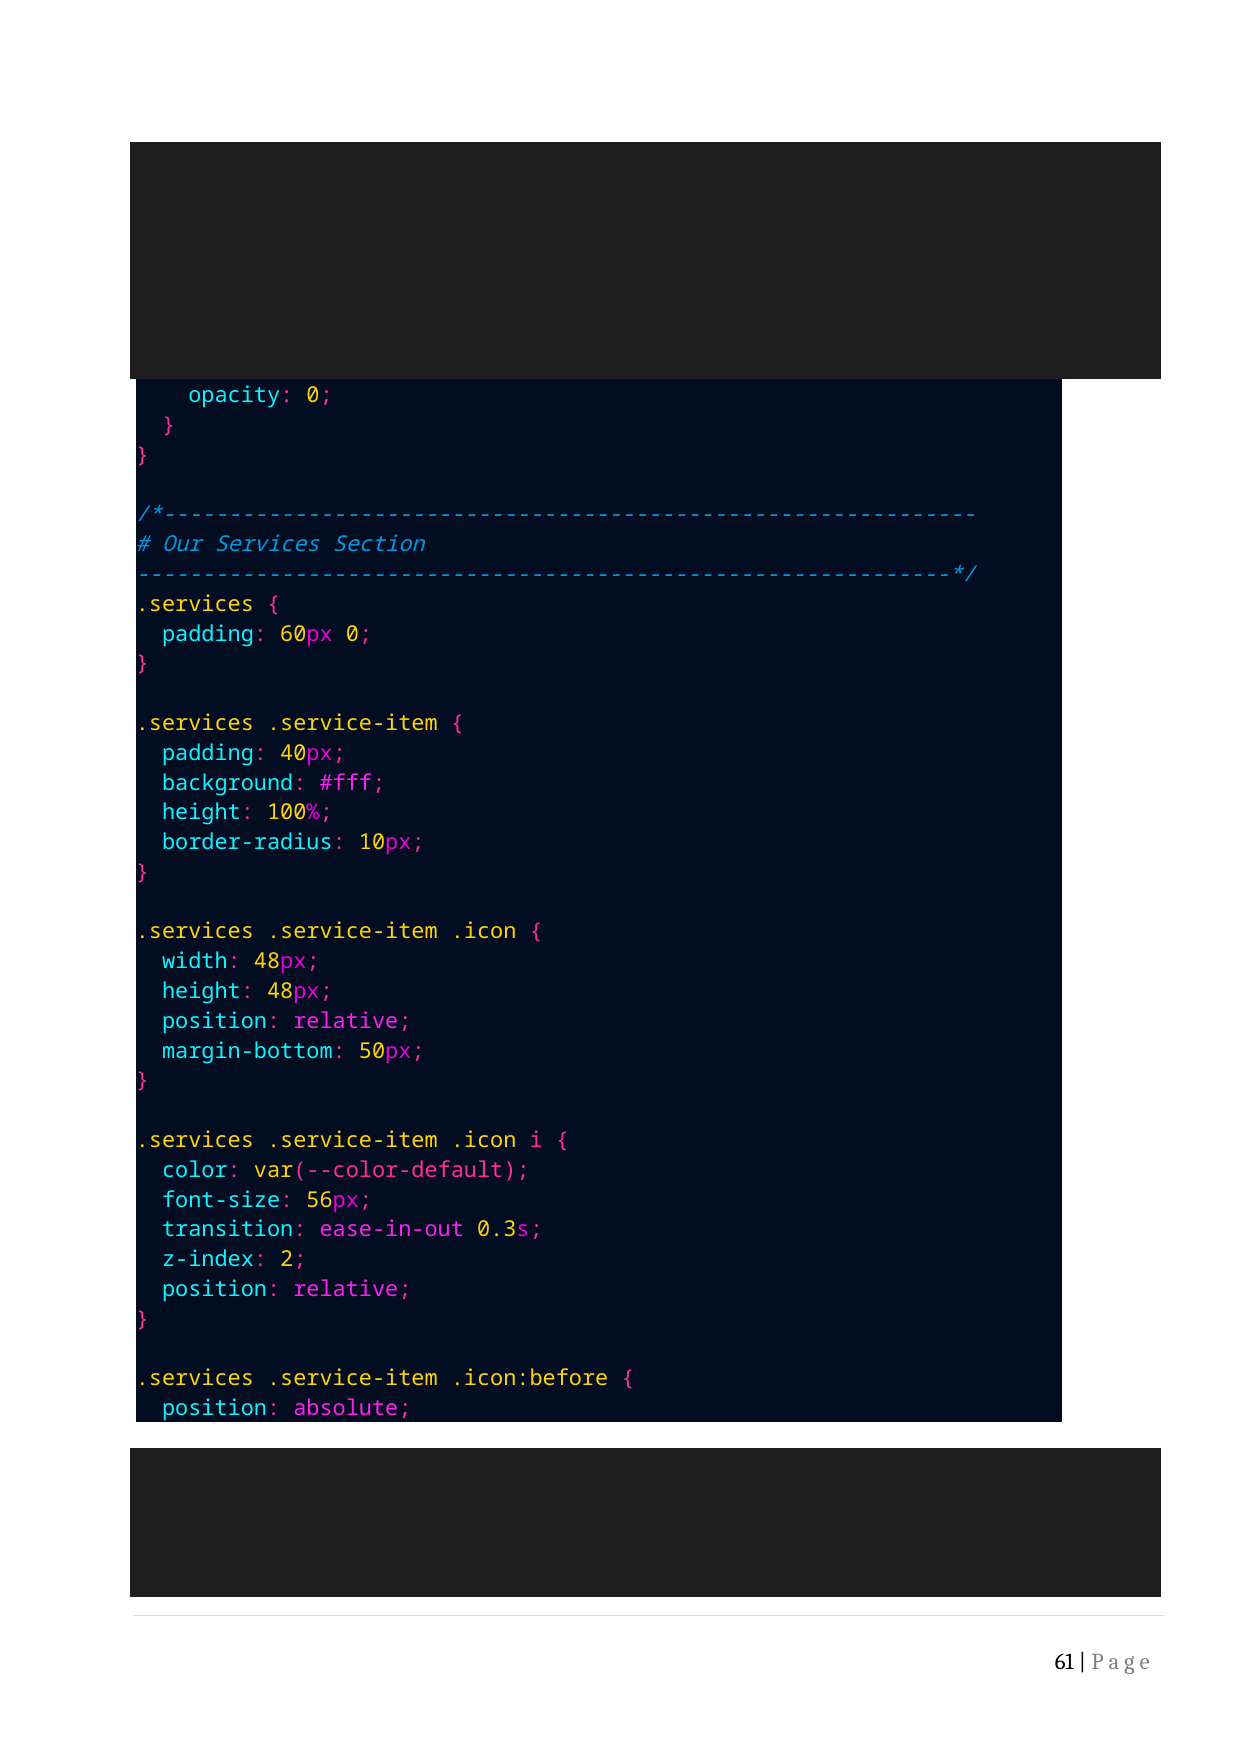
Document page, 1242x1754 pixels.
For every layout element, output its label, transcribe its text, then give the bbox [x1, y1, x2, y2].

text z-index: 2; [136, 1243, 1062, 1273]
text } [136, 409, 1062, 439]
text transition: ease-in-out 0.3s; [136, 1213, 1062, 1243]
text height: 100%; [136, 796, 1062, 826]
text border-radius: 10px; [136, 826, 1062, 856]
text } [136, 1303, 1062, 1333]
text position: relative; [136, 1273, 1062, 1303]
text } [136, 1064, 1062, 1094]
text --------------------------------------------------------------*/ [136, 558, 1062, 588]
text .services { [136, 588, 1062, 618]
text } [136, 856, 1062, 886]
text color: var(--color-default); [136, 1154, 1062, 1184]
text margin-bottom: 50px; [136, 1035, 1062, 1064]
text background: #fff; [136, 767, 1062, 796]
text width: 48px; [136, 945, 1062, 975]
text .services .service-item .icon { [136, 916, 1062, 945]
text position: absolute; [136, 1392, 1062, 1422]
text .services .service-item { [136, 707, 1062, 737]
text # Our Services Section [136, 528, 1062, 558]
text .services .service-item .icon i { [136, 1124, 1062, 1154]
text padding: 40px; [136, 737, 1062, 767]
text position: relative; [136, 1005, 1062, 1035]
text opacity: 0; [136, 379, 1062, 409]
text padding: 60px 0; [136, 618, 1062, 647]
text .services .service-item .icon:before { [136, 1362, 1062, 1392]
text font-size: 56px; [136, 1184, 1062, 1213]
text height: 48px; [136, 975, 1062, 1005]
text } [136, 647, 1062, 677]
text } [136, 439, 1062, 469]
text /*-------------------------------------------------------------- [136, 498, 1062, 528]
